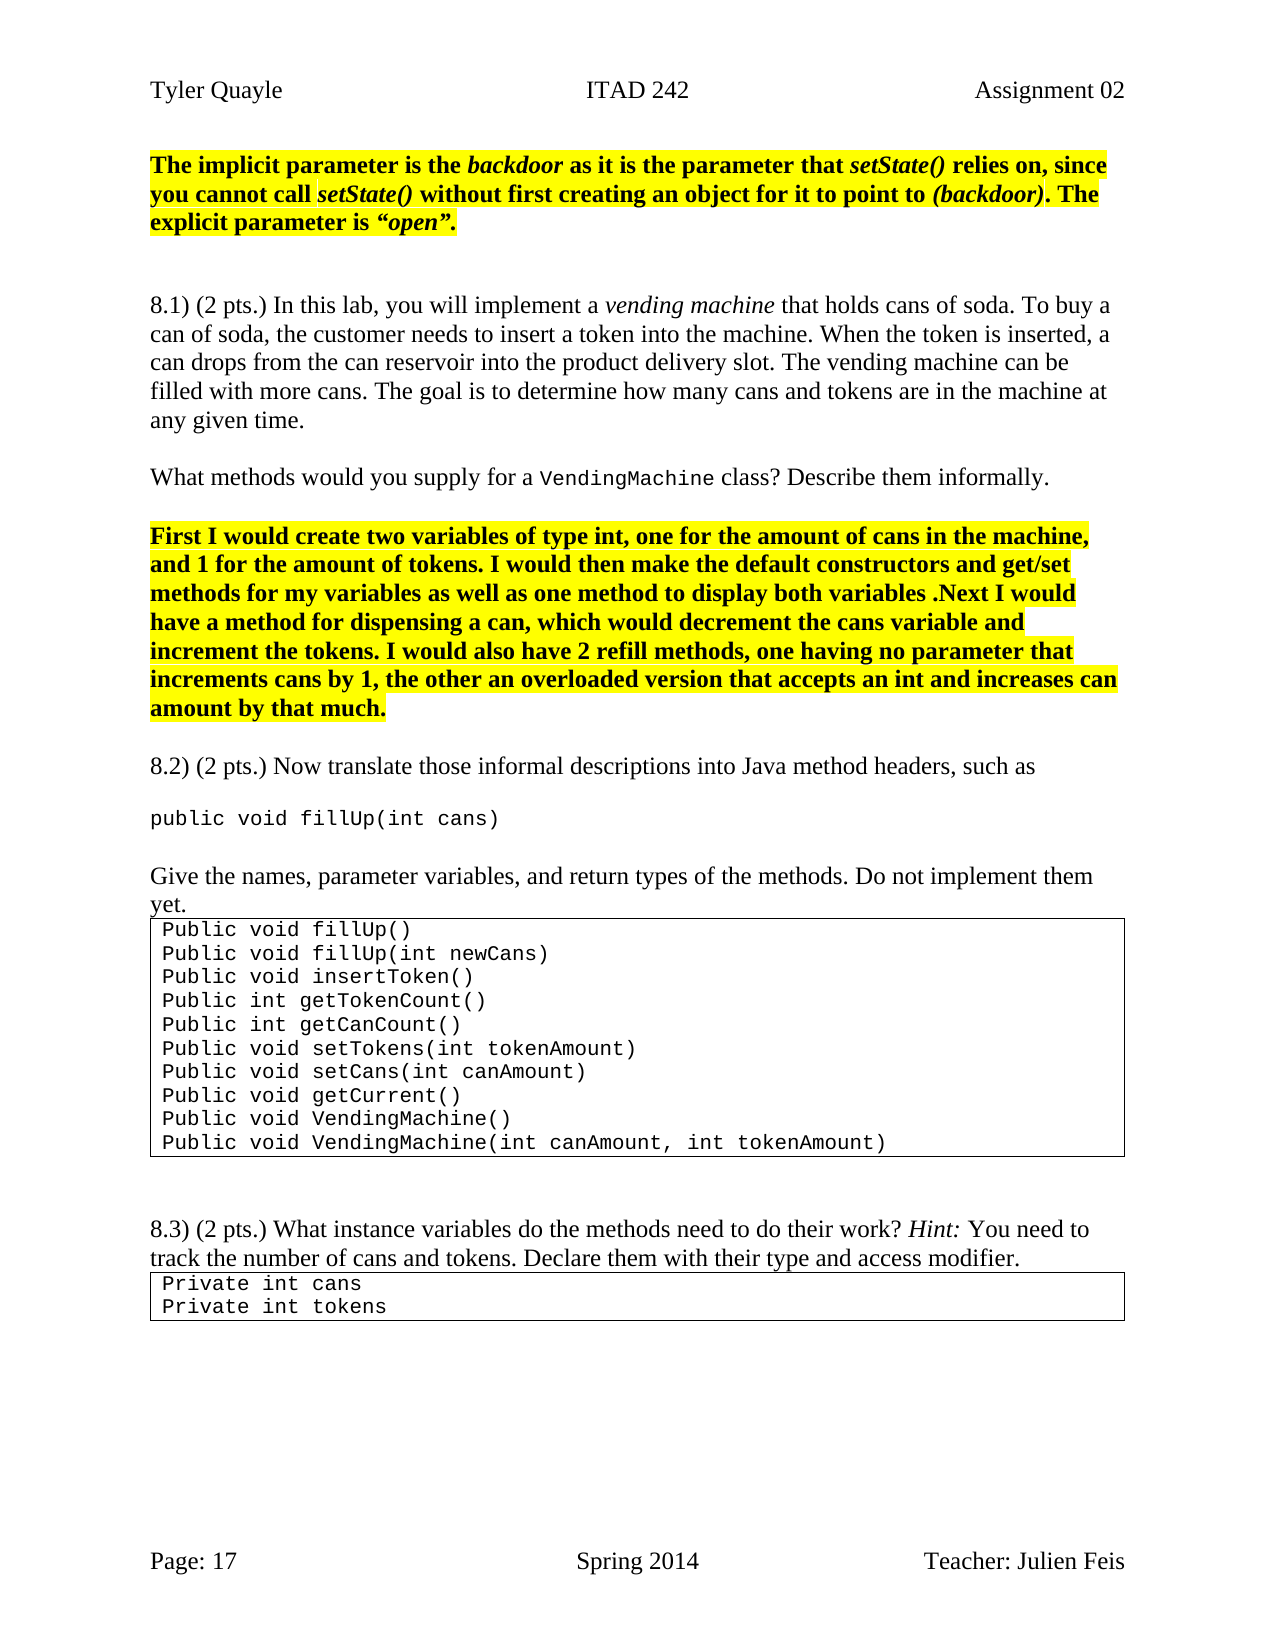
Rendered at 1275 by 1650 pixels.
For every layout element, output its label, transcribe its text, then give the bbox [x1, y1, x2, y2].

text 8.1) (2 pts.) In this lab, you will implement a vending machine that holds cans of soda. To buy a can of soda, the customer needs to insert a token into the machine. When the token is inserted, a can drops from the can reservoir into the product delivery slot. The vending machine can be filled with more cans. The goal is to determine how many cans and tokens are in the machine at any given time. [150, 290, 1125, 434]
text What methods would you supply for a VendingMachine class? Describe them informally. [150, 462, 1125, 492]
text public void fillUp(int cans) [150, 808, 1125, 832]
text The implicit parameter is the backdoor as it is the parameter that setState() relies on, since you cannot call setState() without first creating an object for it to point to (backdoor). The explicit parameter is “open”. [150, 150, 1125, 236]
text 8.2) (2 pts.) Now translate those informal descriptions into Java method headers, such as [150, 751, 1125, 779]
text First I would create two variables of type int, one for the amount of cans in the machine, and 1 for the amount of tokens. I would then make the default constructors and get/set methods for my variables as well as one method to display both variables .Next I would have a method for dispensing a can, which would decrement the cans variable and increment the tokens. I would also have 2 refill methods, one having no parameter that increments cans by 1, the other an overloaded version that accepts an int and increases can amount by that much. [150, 521, 1125, 722]
table_header Private int cans Private int tokens [151, 1273, 1124, 1320]
text Give the names, parameter variables, and return types of the methods. Do not implement them yet. [150, 861, 1125, 918]
table_header Public void fillUp() Public void fillUp(int newCans) Public void insertToken() Public int getTokenCount() Public int getCanCount() Public void setTokens(int tokenAmount) Public void setCans(int canAmount) Public void getCurrent() Public void VendingMachine() Public void VendingMachine(int canAmount, int tokenAmount) [151, 919, 1124, 1156]
text 8.3) (2 pts.) What instance variables do the methods need to do their work? Hint: You need to track the number of cans and tokens. Declare them with their type and access modifier. [150, 1214, 1125, 1272]
